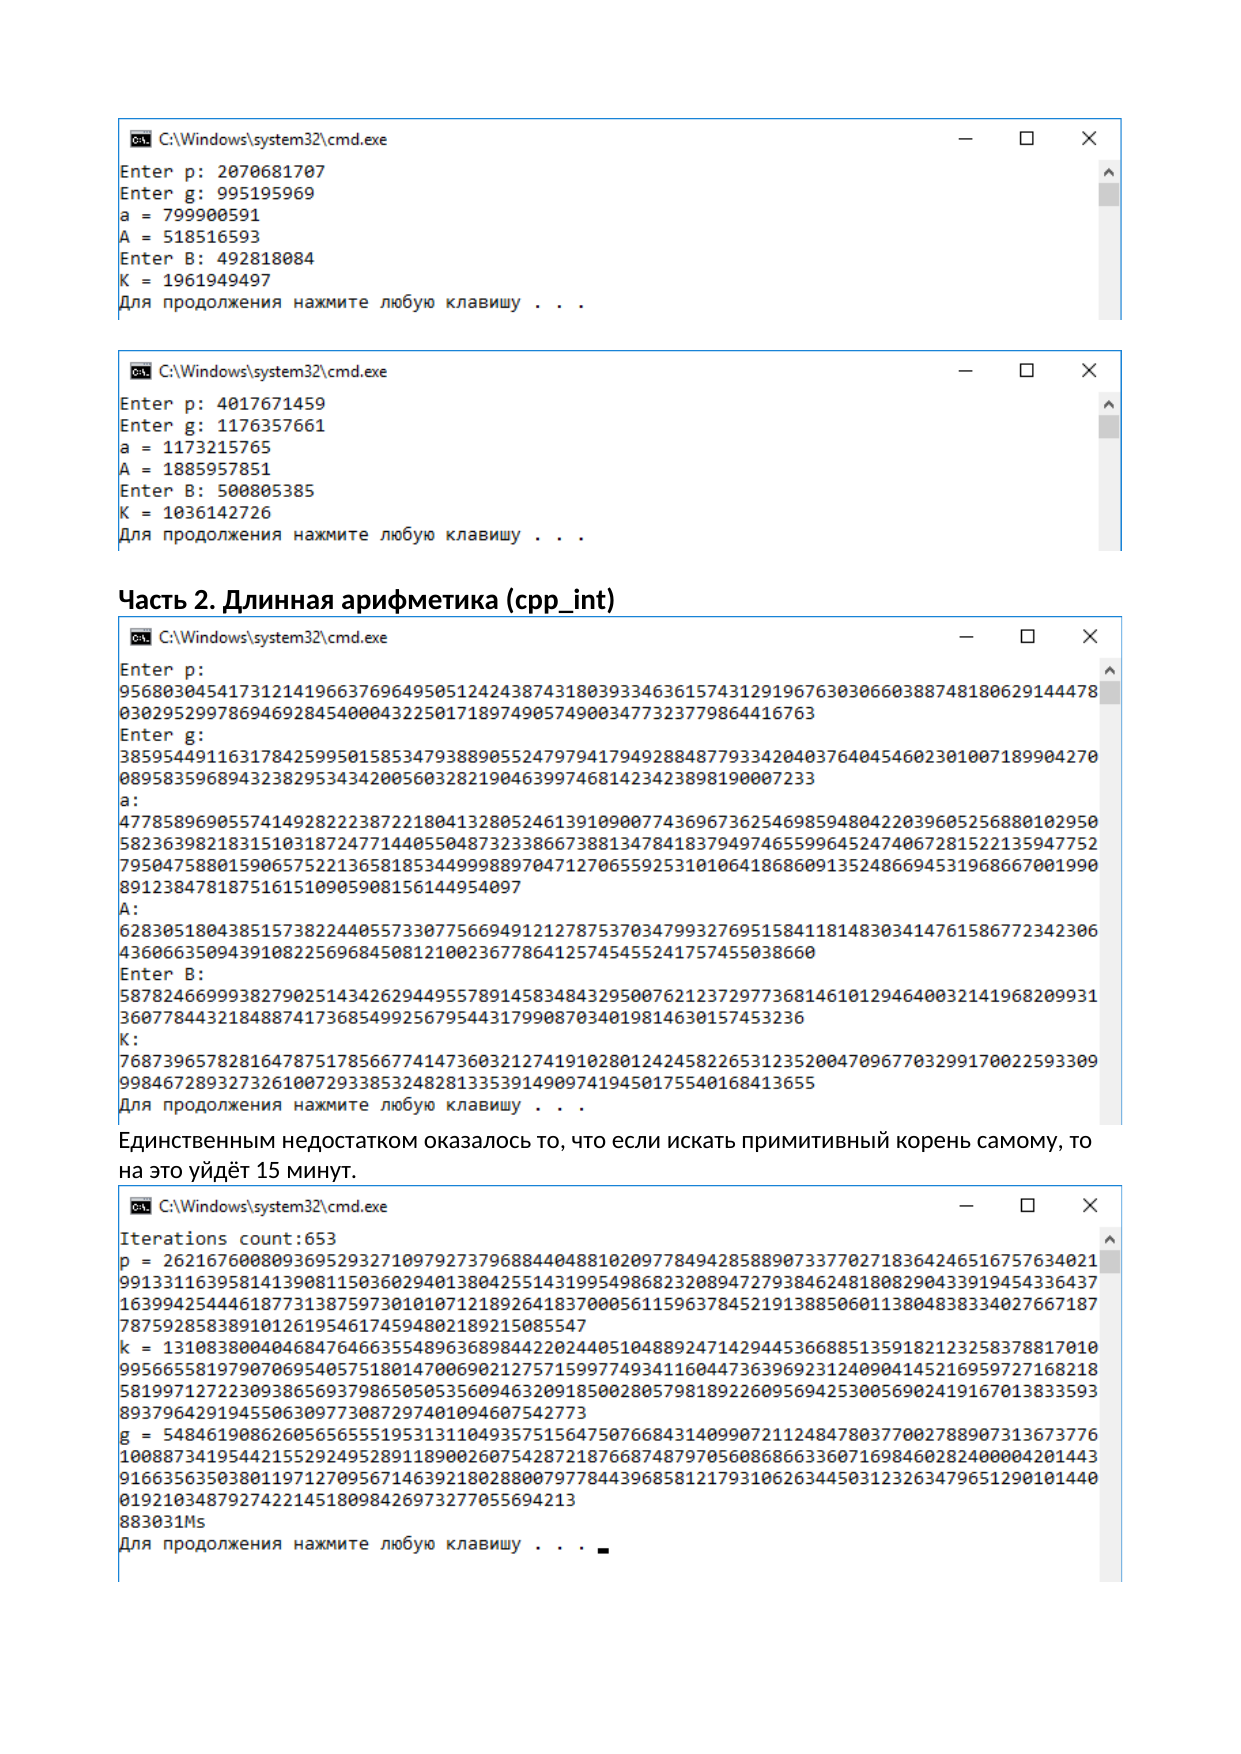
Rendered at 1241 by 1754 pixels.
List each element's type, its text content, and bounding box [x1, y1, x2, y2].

text Часть 2. Длинная арифметика (cpp_int) [118, 581, 1122, 616]
picture [118, 616, 1123, 1125]
text Единственным недостатком оказалось то, что если искать примитивный корень самому, то на это уйдёт 15 минут. [118, 1125, 1122, 1185]
picture [118, 118, 1122, 320]
picture [118, 1185, 1123, 1582]
picture [118, 350, 1122, 551]
